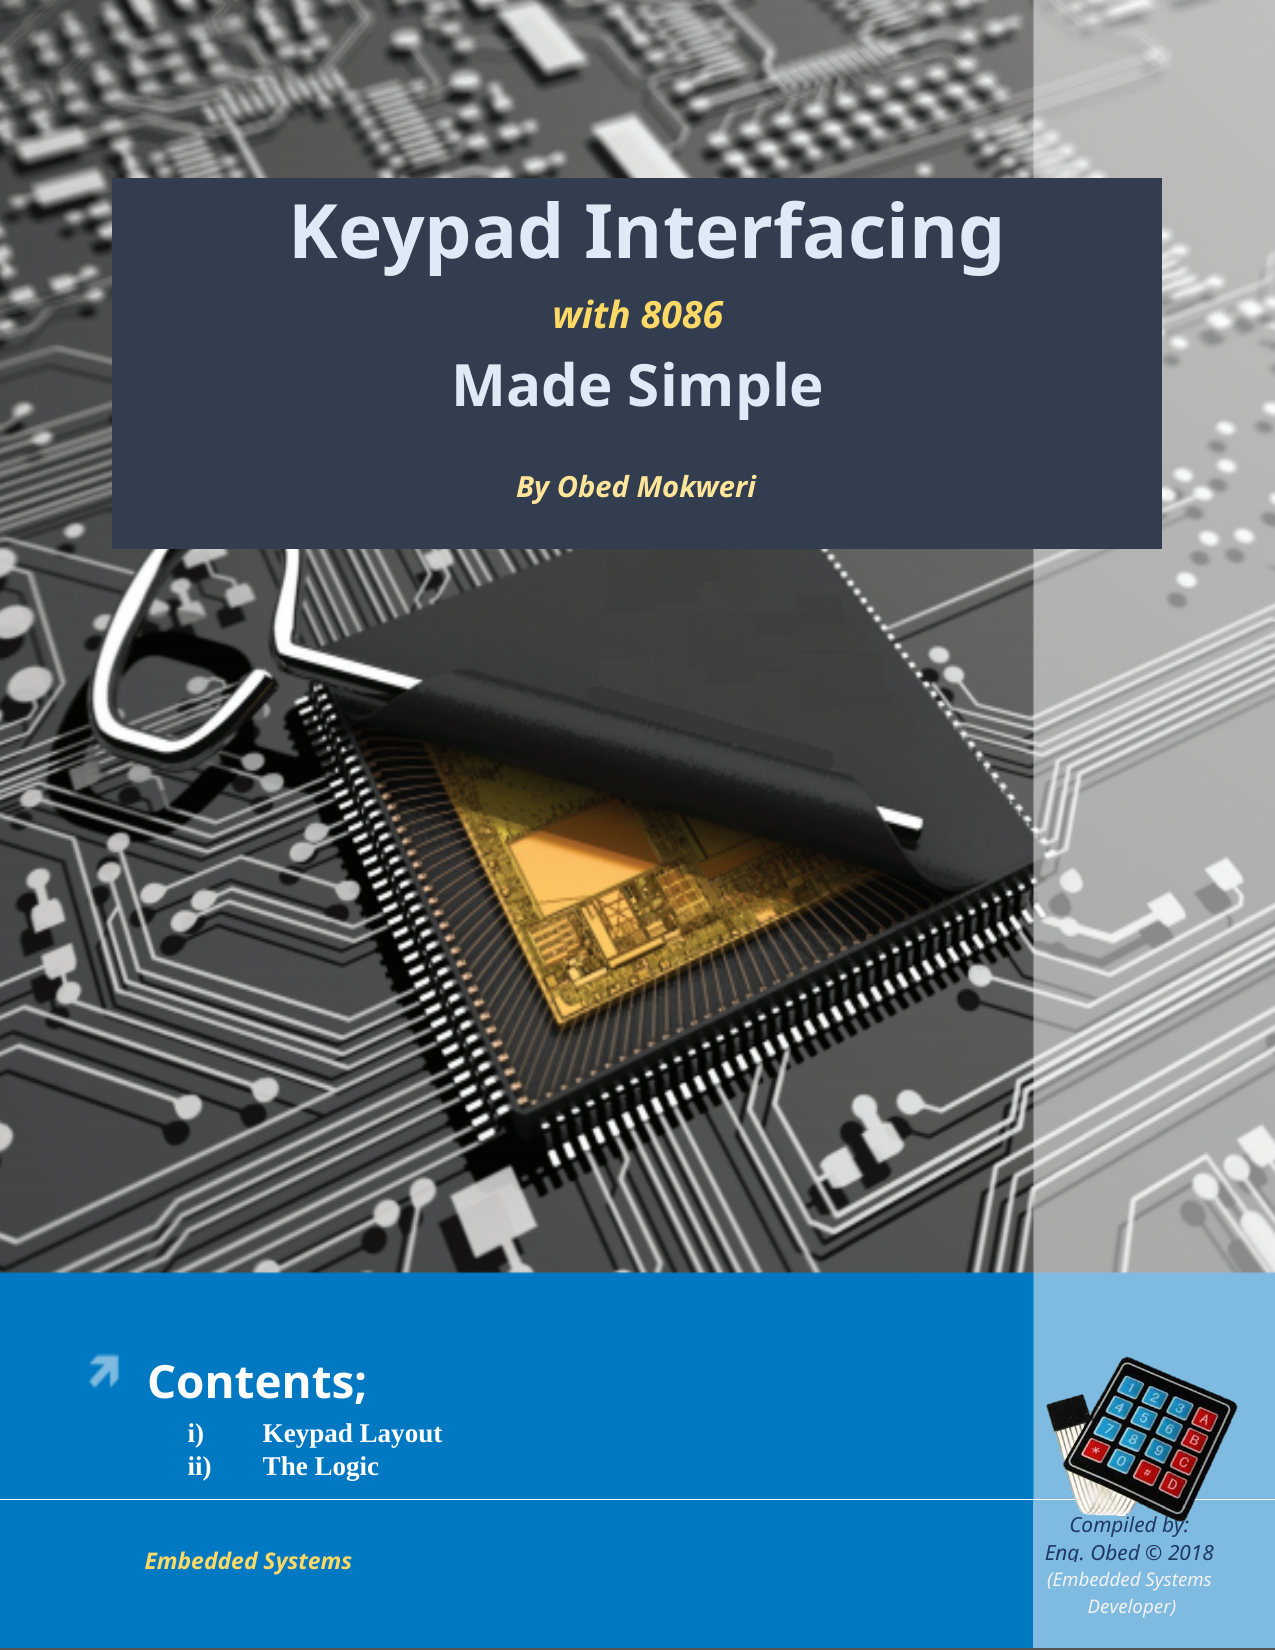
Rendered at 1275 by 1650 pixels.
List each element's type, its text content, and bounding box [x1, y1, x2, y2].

text Made Simple [112, 344, 1162, 423]
text Keypad Interfacing [112, 178, 1162, 281]
list The Logic [187, 1450, 1043, 1481]
text By Obed Mokweri [112, 466, 1162, 506]
list Keypad Layout [187, 1417, 1043, 1448]
picture [0, 0, 1275, 1650]
text with 8086 [112, 289, 1162, 340]
text Contents; [112, 1349, 1043, 1412]
